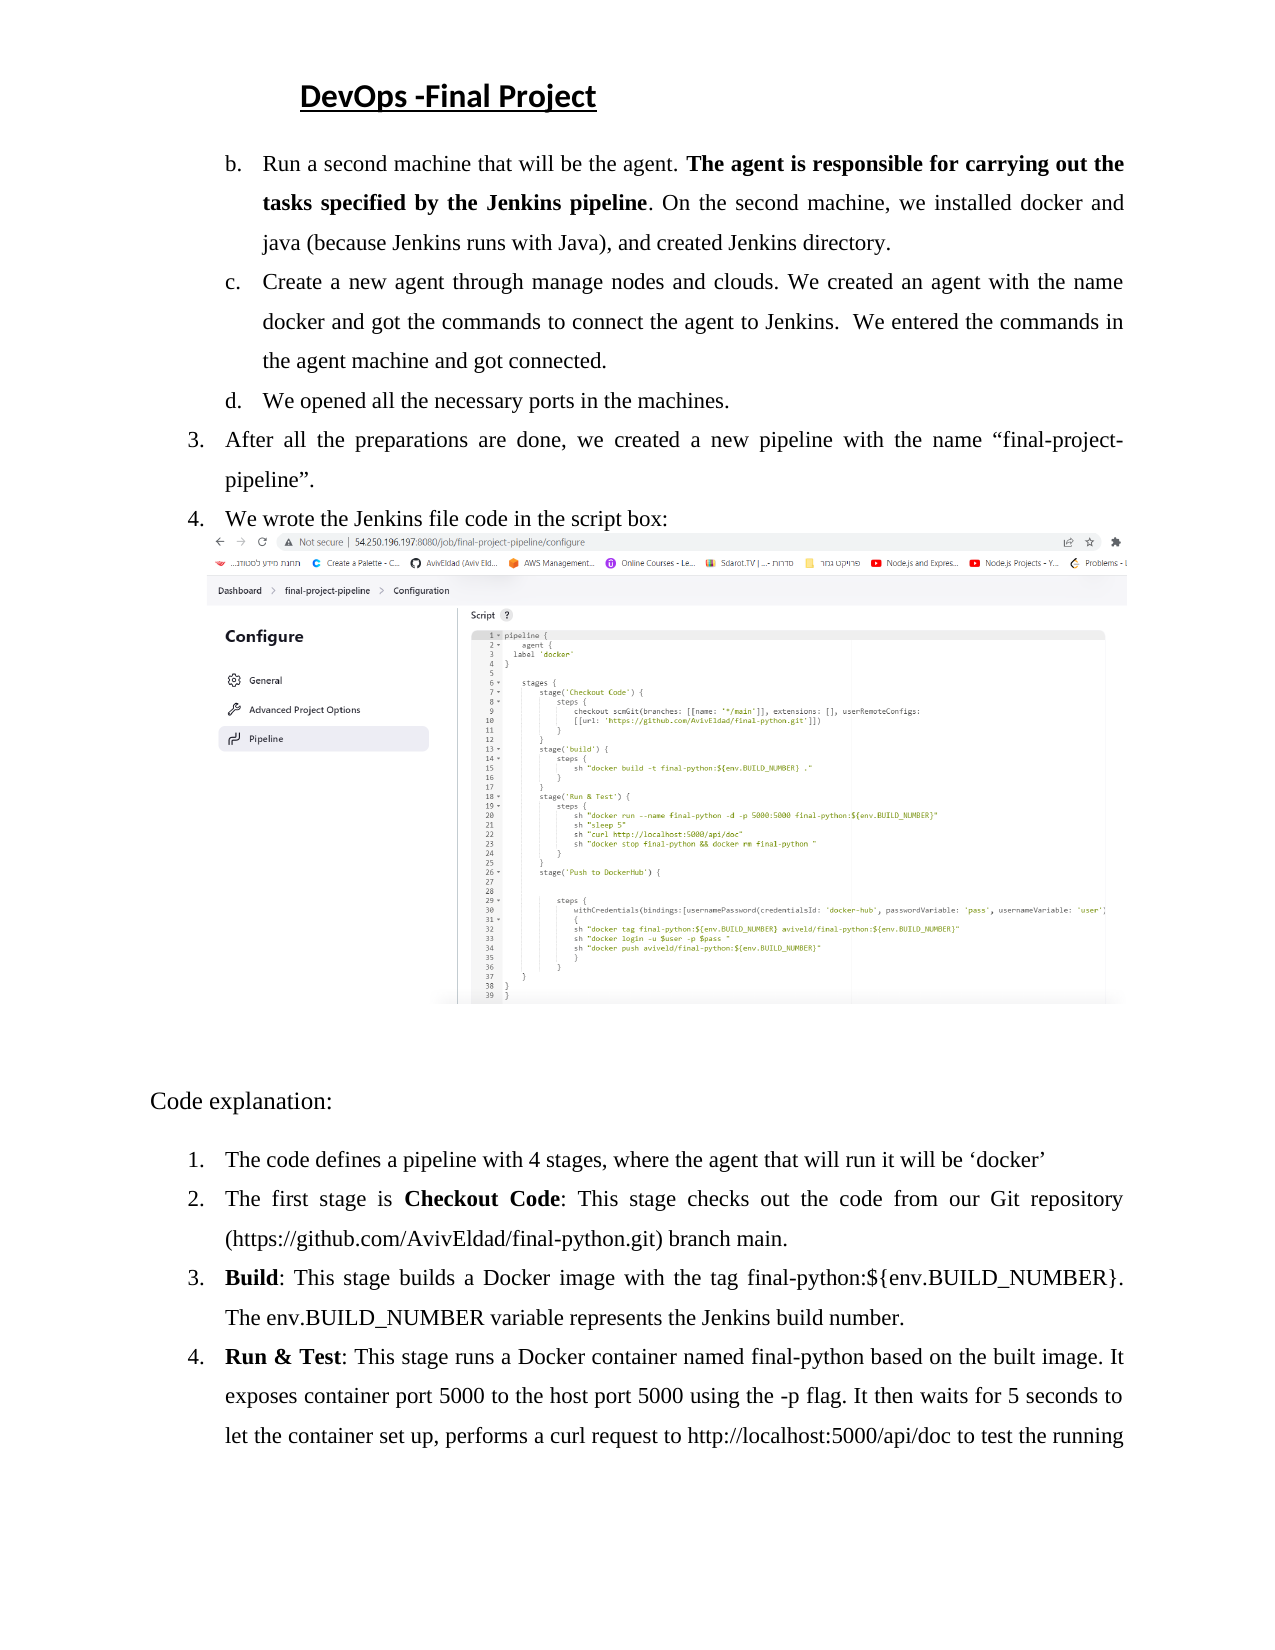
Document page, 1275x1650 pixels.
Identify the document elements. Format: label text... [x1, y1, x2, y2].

text Code explanation: [150, 1086, 1125, 1114]
list We wrote the Jenkins file code in the script box: [187, 505, 1125, 532]
list Create a new agent through manage nodes and clouds. We created an agent with the name docker and got the commands to connect the agent to Jenkins. We entered the commands in the agent machine and got connected. [225, 268, 1125, 374]
picture [206, 533, 1127, 1004]
list We opened all the necessary ports in the machines. [225, 387, 1125, 413]
list After all the preparations are done, we created a new pipeline with the name “final-project-pipeline”. [187, 426, 1125, 492]
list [187, 1343, 1125, 1448]
list The first stage is Checkout Code: This stage checks out the code from our Git repository (https://github.com/AvivEldad/final-python.git) branch main. [187, 1185, 1125, 1251]
list Run a second machine that will be the agent. The agent is responsible for carrying out the tasks specified by the Jenkins pipeline. On the second machine, we installed docker and java (because Jenkins runs with Java), and created Jenkins directory. [225, 150, 1125, 255]
list The code defines a pipeline with 4 stages, where the agent that will run it will be ‘docker’ [187, 1146, 1125, 1172]
list Build: This stage builds a Docker image with the tag final-python:${env.BUILD_NUMBER}. The env.BUILD_NUMBER variable represents the Jenkins build number. [187, 1264, 1125, 1330]
